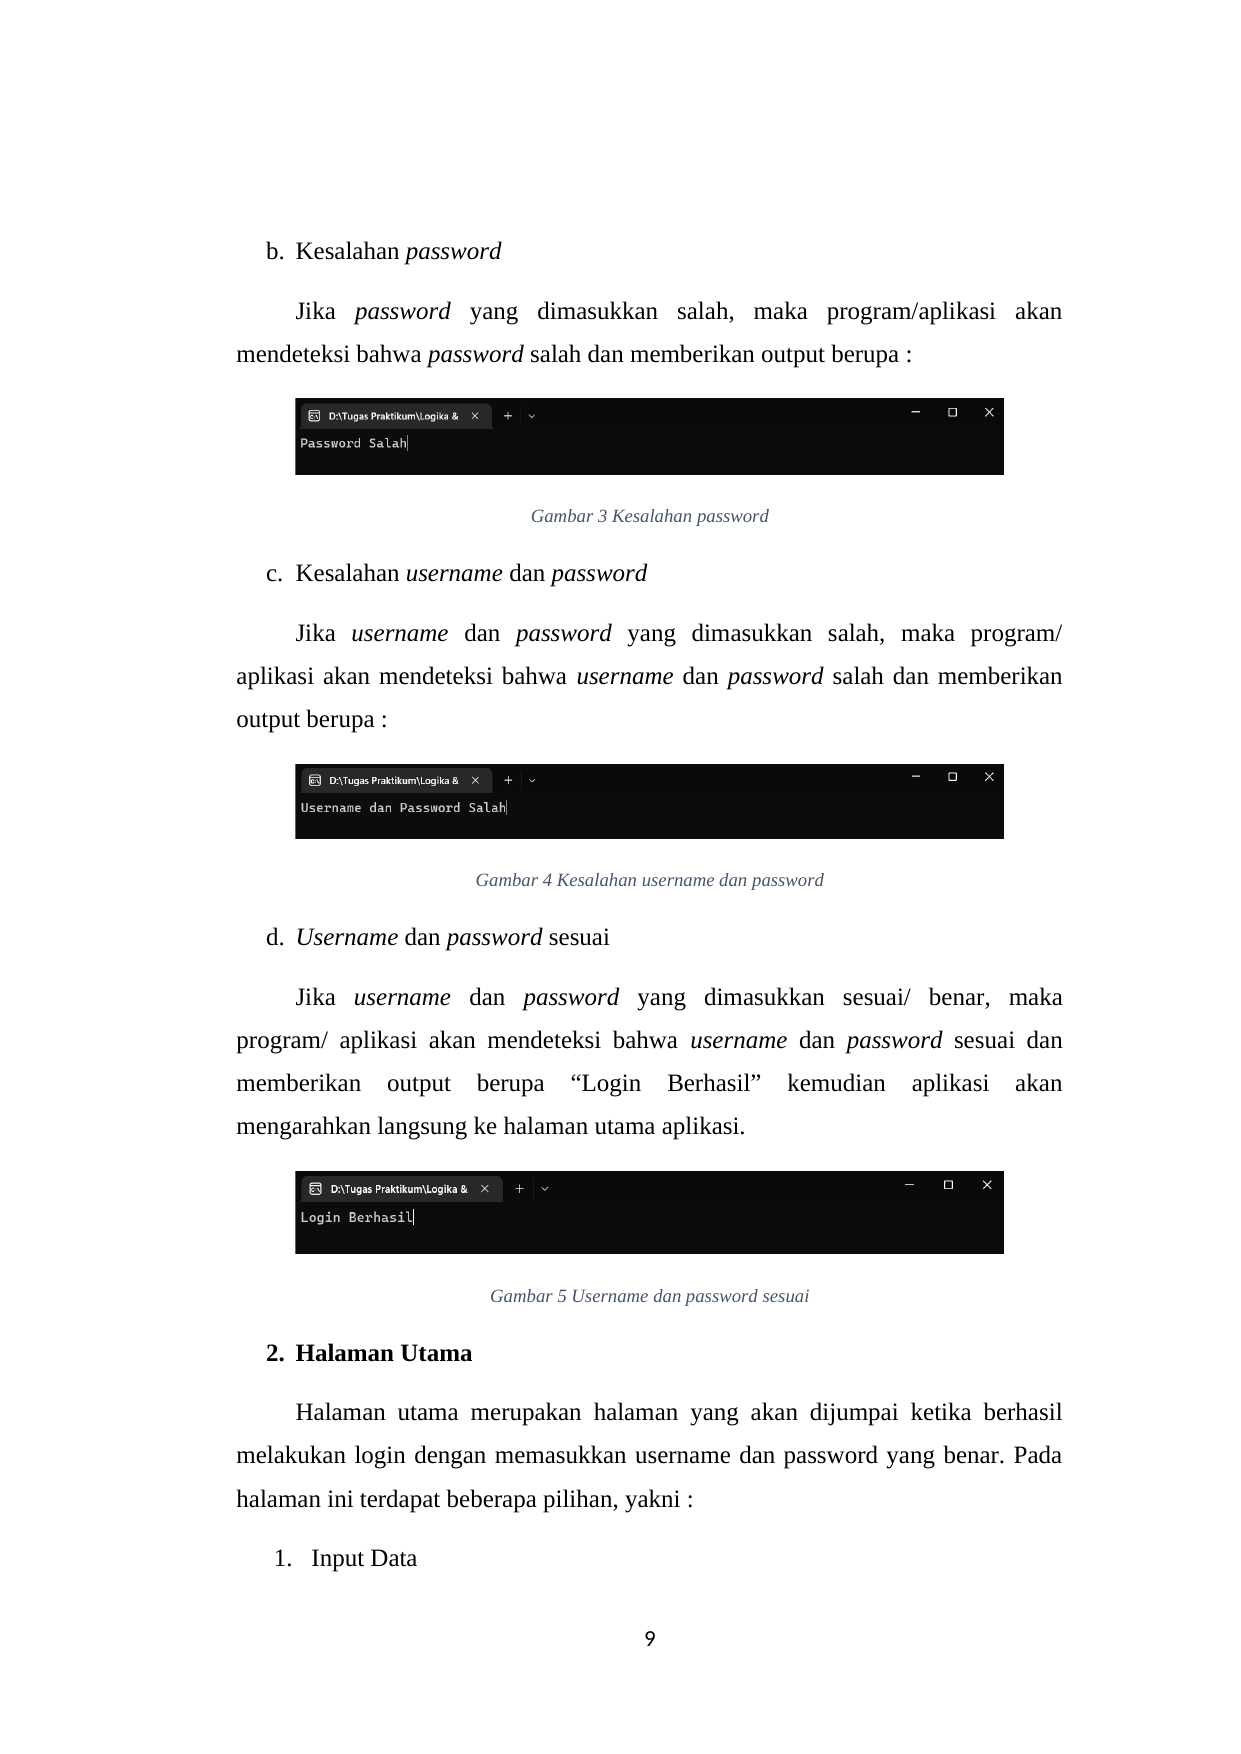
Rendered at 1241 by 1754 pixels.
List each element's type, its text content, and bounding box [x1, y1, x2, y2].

text Gambar 5 Username dan password sesuai [236, 1284, 1063, 1306]
picture [295, 764, 1004, 839]
list Username dan password sesuai [266, 922, 1063, 951]
list Input Data [274, 1543, 1063, 1572]
picture [295, 1171, 1004, 1254]
text Jika username dan password yang dimasukkan salah, maka program/ aplikasi akan mendeteksi bahwa username dan password salah dan memberikan output berupa : [236, 618, 1063, 733]
list Kesalahan password [266, 236, 1063, 265]
list Halaman Utama [266, 1338, 1063, 1366]
text Halaman utama merupakan halaman yang akan dijumpai ketika berhasil melakukan login dengan memasukkan username dan password yang benar. Pada halaman ini terdapat beberapa pilihan, yakni : [236, 1397, 1063, 1512]
text Jika password yang dimasukkan salah, maka program/aplikasi akan mendeteksi bahwa password salah dan memberikan output berupa : [236, 296, 1063, 368]
text Gambar 4 Kesalahan username dan password [236, 869, 1063, 890]
picture [295, 398, 1004, 475]
text Jika username dan password yang dimasukkan sesuai/ benar, maka program/ aplikasi akan mendeteksi bahwa username dan password sesuai dan memberikan output berupa “Login Berhasil” kemudian aplikasi akan mengarahkan langsung ke halaman utama aplikasi. [236, 982, 1063, 1140]
list Kesalahan username dan password [266, 558, 1063, 587]
text Gambar 3 Kesalahan password [236, 505, 1063, 527]
